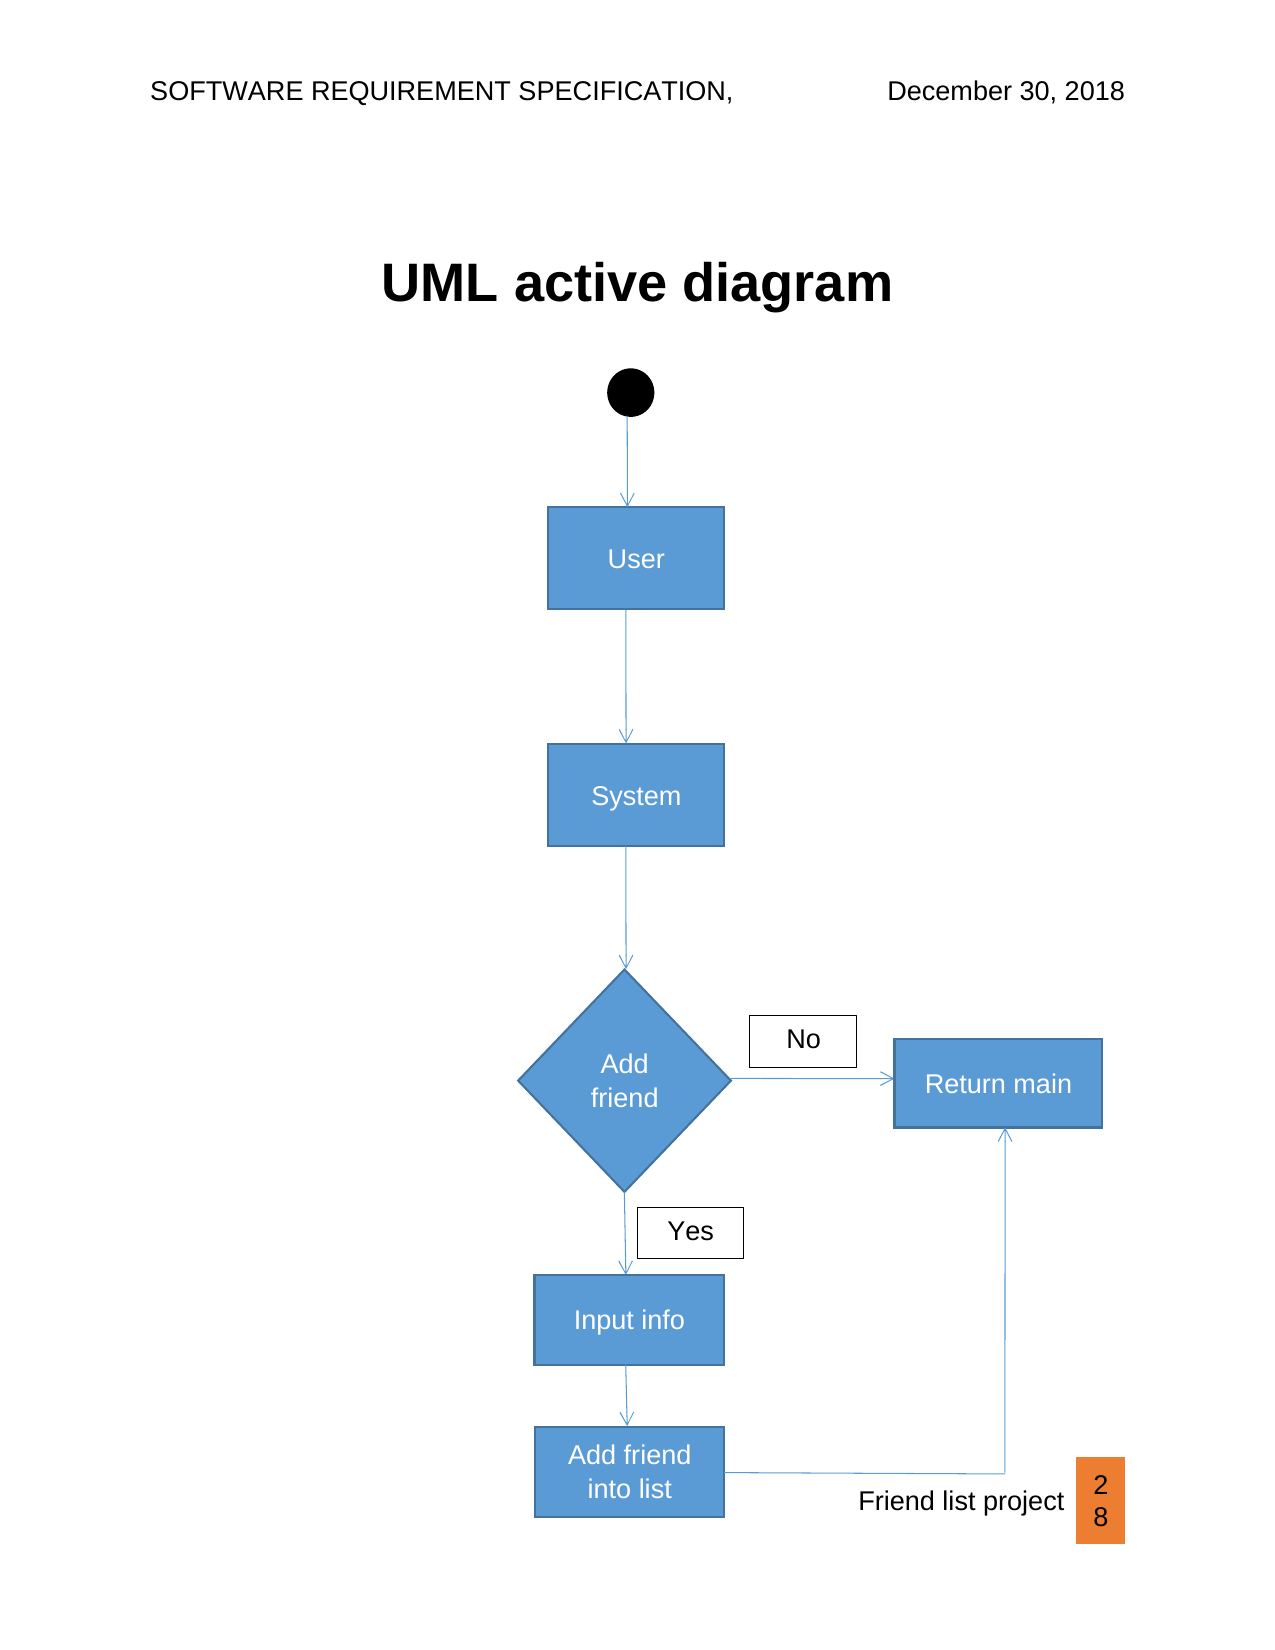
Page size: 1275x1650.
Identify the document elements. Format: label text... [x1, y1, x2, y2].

text UML active diagram [150, 251, 1125, 313]
